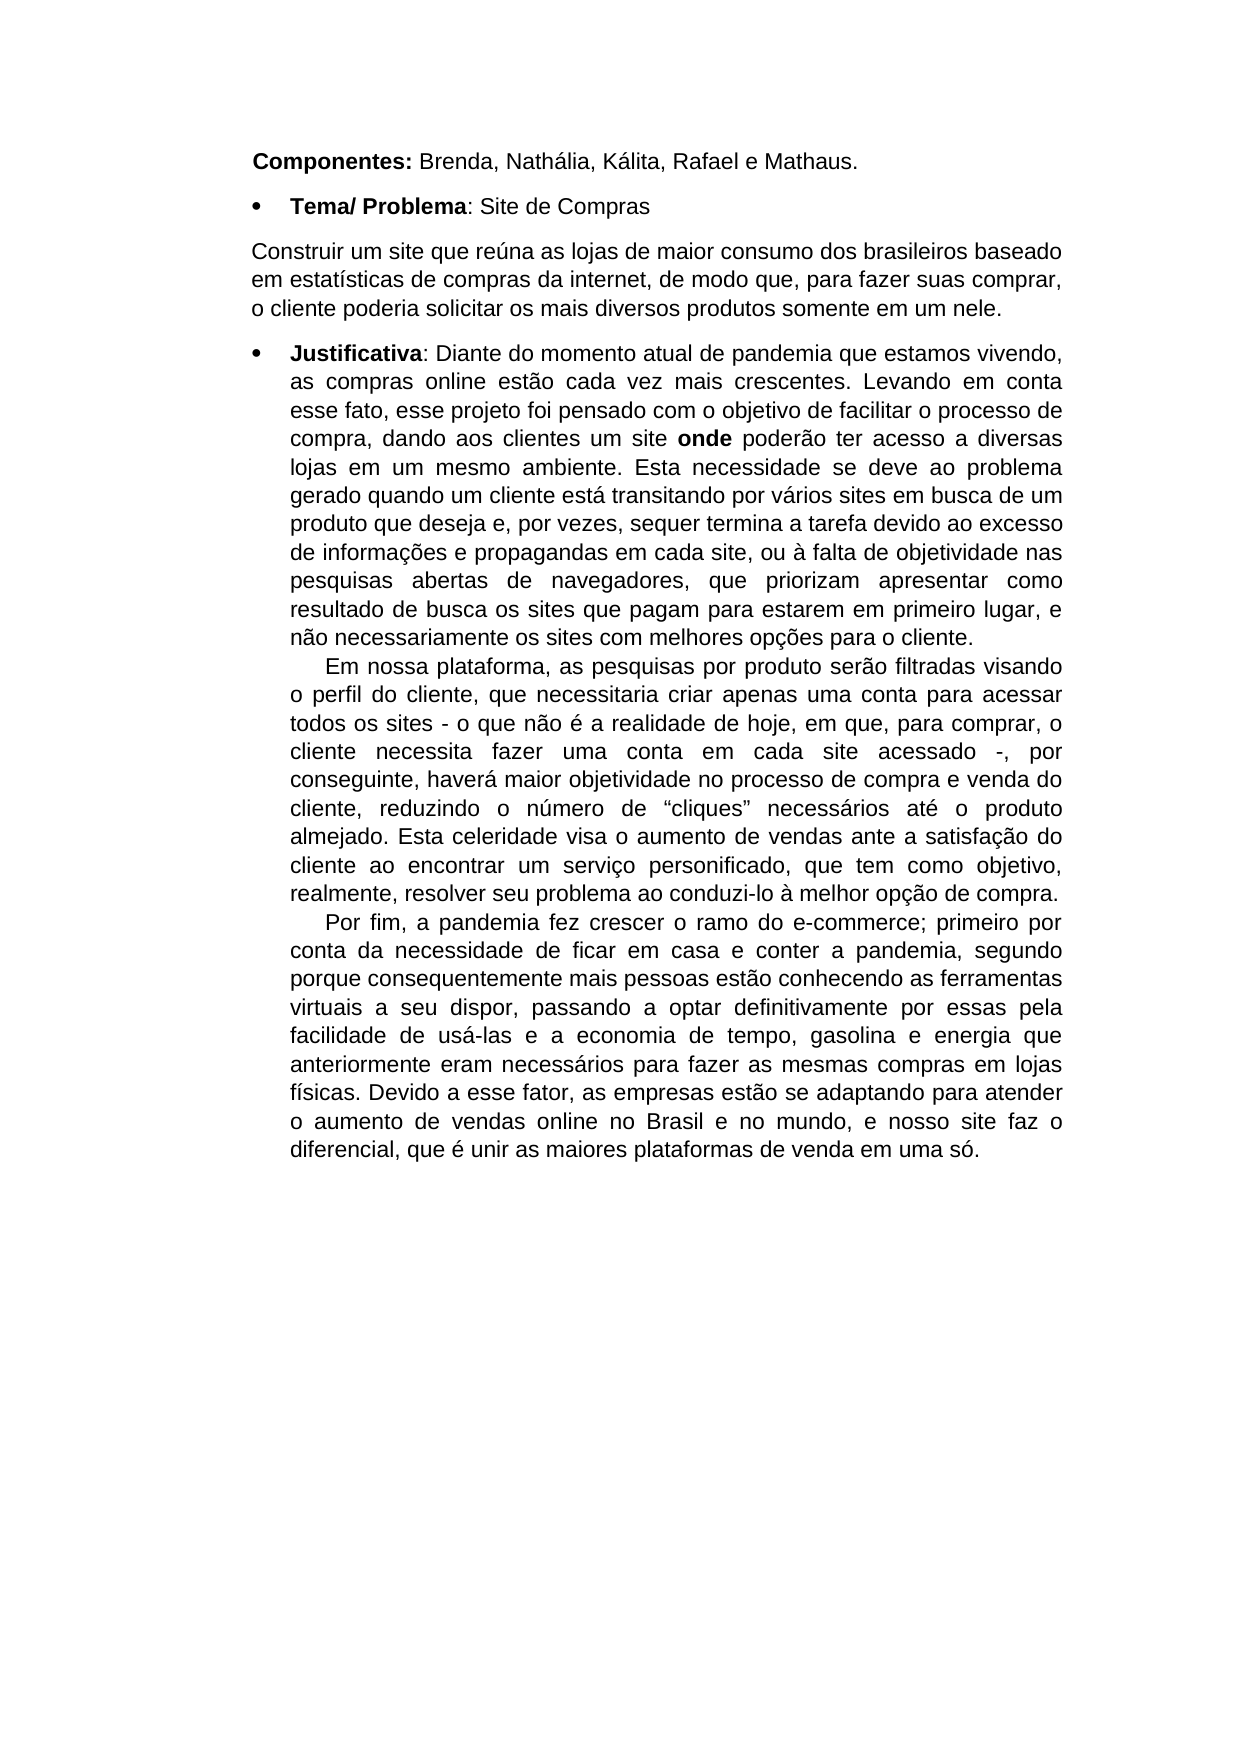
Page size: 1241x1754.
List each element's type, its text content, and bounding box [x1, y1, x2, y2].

list Por fim, a pandemia fez crescer o ramo do e-commerce; primeiro por conta da necessidade de ficar em casa e conter a pandemia, segundo porque consequentemente mais pessoas estão conhecendo as ferramentas virtuais a seu dispor, passando a optar definitivamente por essas pela facilidade de usá-las e a economia de tempo, gasolina e energia que anteriormente eram necessários para fazer as mesmas compras em lojas físicas. Devido a esse fator, as empresas estão se adaptando para atender o aumento de vendas online no Brasil e no mundo, e nosso site faz o diferencial, que é unir as maiores plataformas de venda em uma só. [290, 908, 1063, 1162]
list Em nossa plataforma, as pesquisas por produto serão filtradas visando o perfil do cliente, que necessitaria criar apenas uma conta para acessar todos os sites - o que não é a realidade de hoje, em que, para comprar, o cliente necessita fazer uma conta em cada site acessado -, por conseguinte, haverá maior objetividade no processo de compra e venda do cliente, reduzindo o número de “cliques” necessários até o produto almejado. Esta celeridade visa o aumento de vendas ante a satisfação do cliente ao encontrar um serviço personificado, que tem como objetivo, realmente, resolver seu problema ao conduzi-lo à melhor opção de compra. [290, 653, 1063, 906]
text Componentes: Brenda, Nathália, Kálita, Rafael e Mathaus. [252, 148, 1063, 174]
text Construir um site que reúna as lojas de maior consumo dos brasileiros baseado em estatísticas de compras da internet, de modo que, para fazer suas comprar, o cliente poderia solicitar os mais diversos produtos somente em um nele. [251, 238, 1063, 321]
list Tema/ Problema: Site de Compras [252, 193, 1063, 219]
list Justificativa: Diante do momento atual de pandemia que estamos vivendo, as compras online estão cada vez mais crescentes. Levando em conta esse fato, esse projeto foi pensado com o objetivo de facilitar o processo de compra, dando aos clientes um site onde poderão ter acesso a diversas lojas em um mesmo ambiente. Esta necessidade se deve ao problema gerado quando um cliente está transitando por vários sites em busca de um produto que deseja e, por vezes, sequer termina a tarefa devido ao excesso de informações e propagandas em cada site, ou à falta de objetividade nas pesquisas abertas de navegadores, que priorizam apresentar como resultado de busca os sites que pagam para estarem em primeiro lugar, e não necessariamente os sites com melhores opções para o cliente. [252, 340, 1063, 651]
